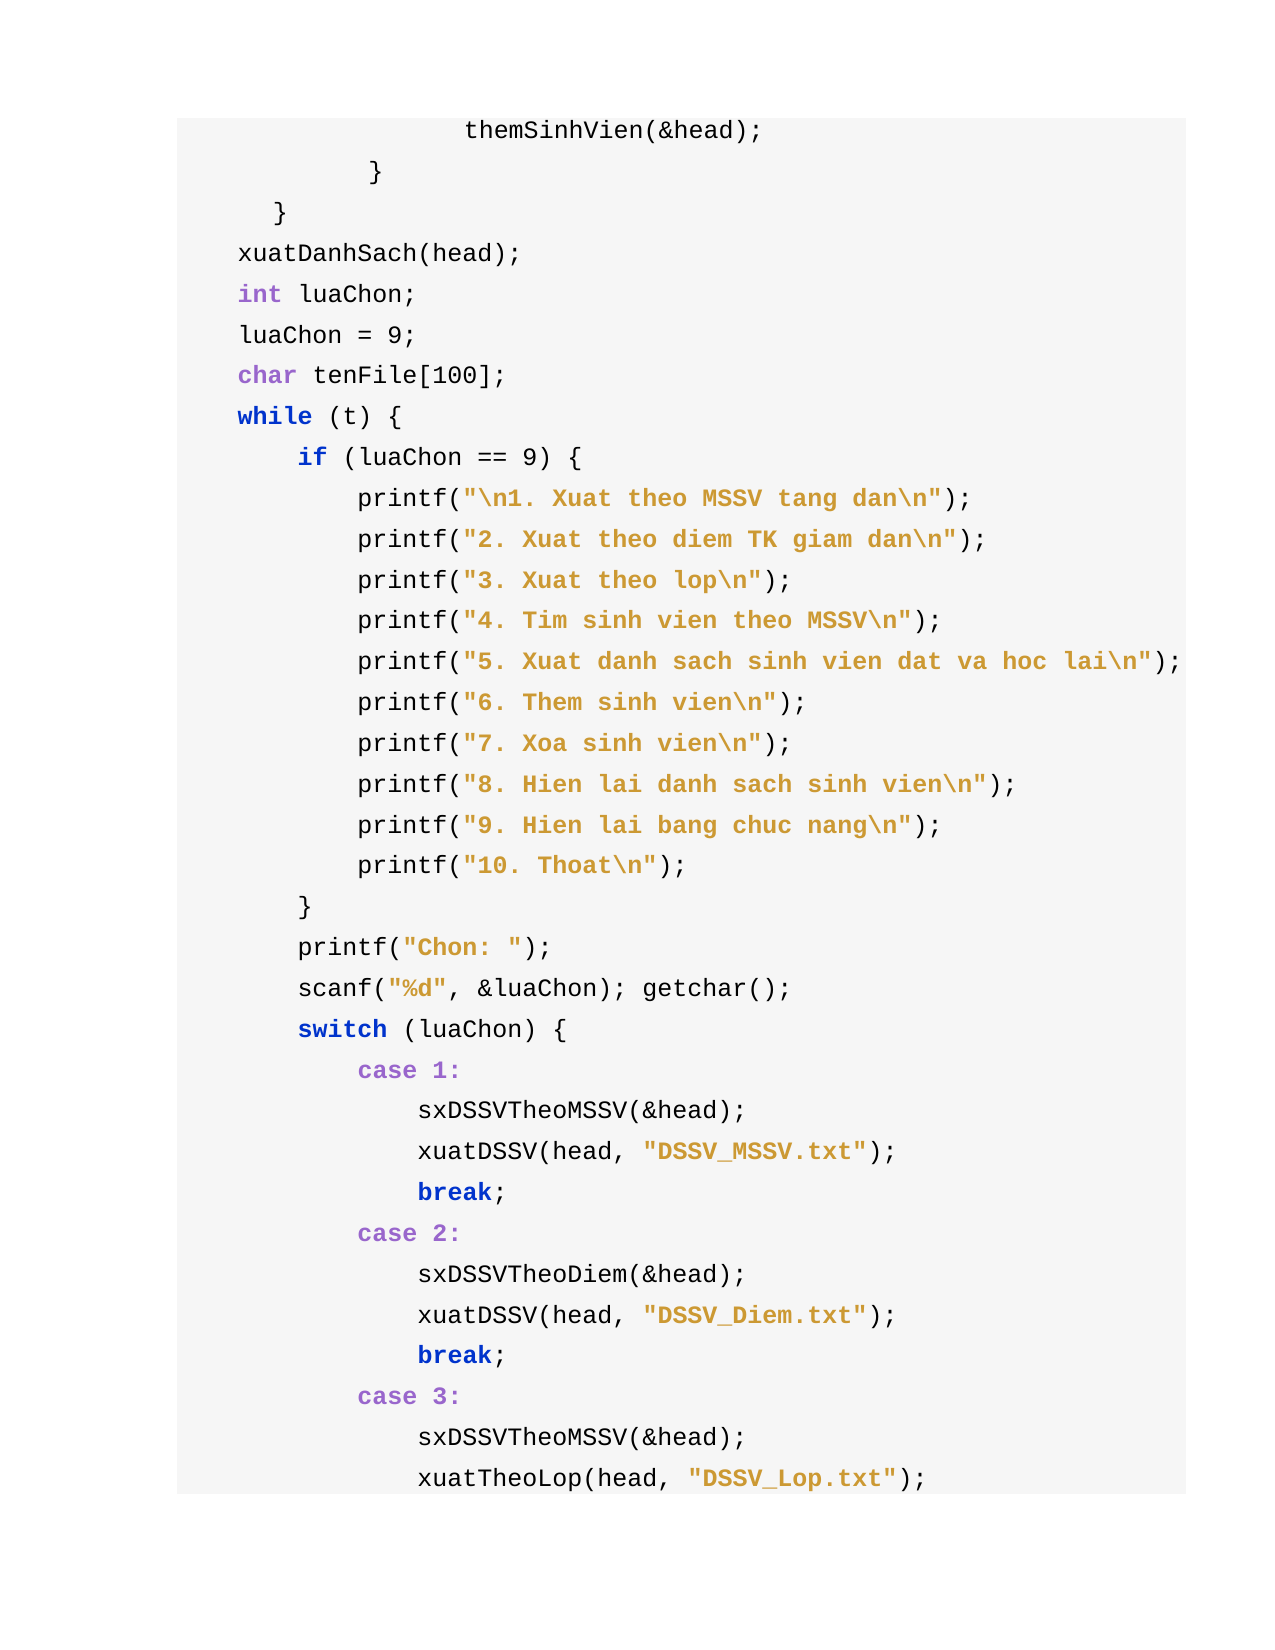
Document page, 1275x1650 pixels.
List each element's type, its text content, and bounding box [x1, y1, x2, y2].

text break; [177, 1180, 1186, 1208]
text scanf("%d", &luaChon); getchar(); [177, 976, 1186, 1004]
text printf("10. Thoat\n"); [177, 853, 1186, 881]
text case 2: [177, 1221, 1186, 1249]
text switch (luaChon) { [177, 1016, 1186, 1045]
text printf("7. Xoa sinh vien\n"); [177, 731, 1186, 759]
text printf("Chon: "); [177, 935, 1186, 963]
text printf("9. Hien lai bang chuc nang\n"); [177, 812, 1186, 841]
text } [177, 894, 1186, 922]
text printf("\n1. Xuat theo MSSV tang dan\n"); [177, 486, 1186, 514]
text } [177, 159, 1186, 187]
text printf("2. Xuat theo diem TK giam dan\n"); [177, 526, 1186, 555]
text sxDSSVTheoDiem(&head); [177, 1261, 1186, 1290]
text break; [177, 1343, 1186, 1371]
text xuatTheoLop(head, "DSSV_Lop.txt"); [177, 1466, 1186, 1494]
text xuatDSSV(head, "DSSV_Diem.txt"); [177, 1302, 1186, 1331]
text while (t) { [177, 404, 1186, 432]
text } [177, 200, 1186, 228]
text luaChon = 9; [177, 322, 1186, 351]
text case 1: [177, 1057, 1186, 1086]
text case 3: [177, 1384, 1186, 1412]
text printf("5. Xuat danh sach sinh vien dat va hoc lai\n"); [177, 649, 1186, 677]
text char tenFile[100]; [177, 363, 1186, 391]
text printf("3. Xuat theo lop\n"); [177, 567, 1186, 596]
text printf("8. Hien lai danh sach sinh vien\n"); [177, 771, 1186, 800]
text int luaChon; [177, 281, 1186, 310]
text printf("4. Tim sinh vien theo MSSV\n"); [177, 608, 1186, 636]
text sxDSSVTheoMSSV(&head); [177, 1098, 1186, 1126]
text themSinhVien(&head); [177, 118, 1186, 146]
text printf("6. Them sinh vien\n"); [177, 690, 1186, 718]
text xuatDanhSach(head); [177, 241, 1186, 269]
text if (luaChon == 9) { [177, 445, 1186, 473]
text xuatDSSV(head, "DSSV_MSSV.txt"); [177, 1139, 1186, 1167]
text sxDSSVTheoMSSV(&head); [177, 1425, 1186, 1453]
